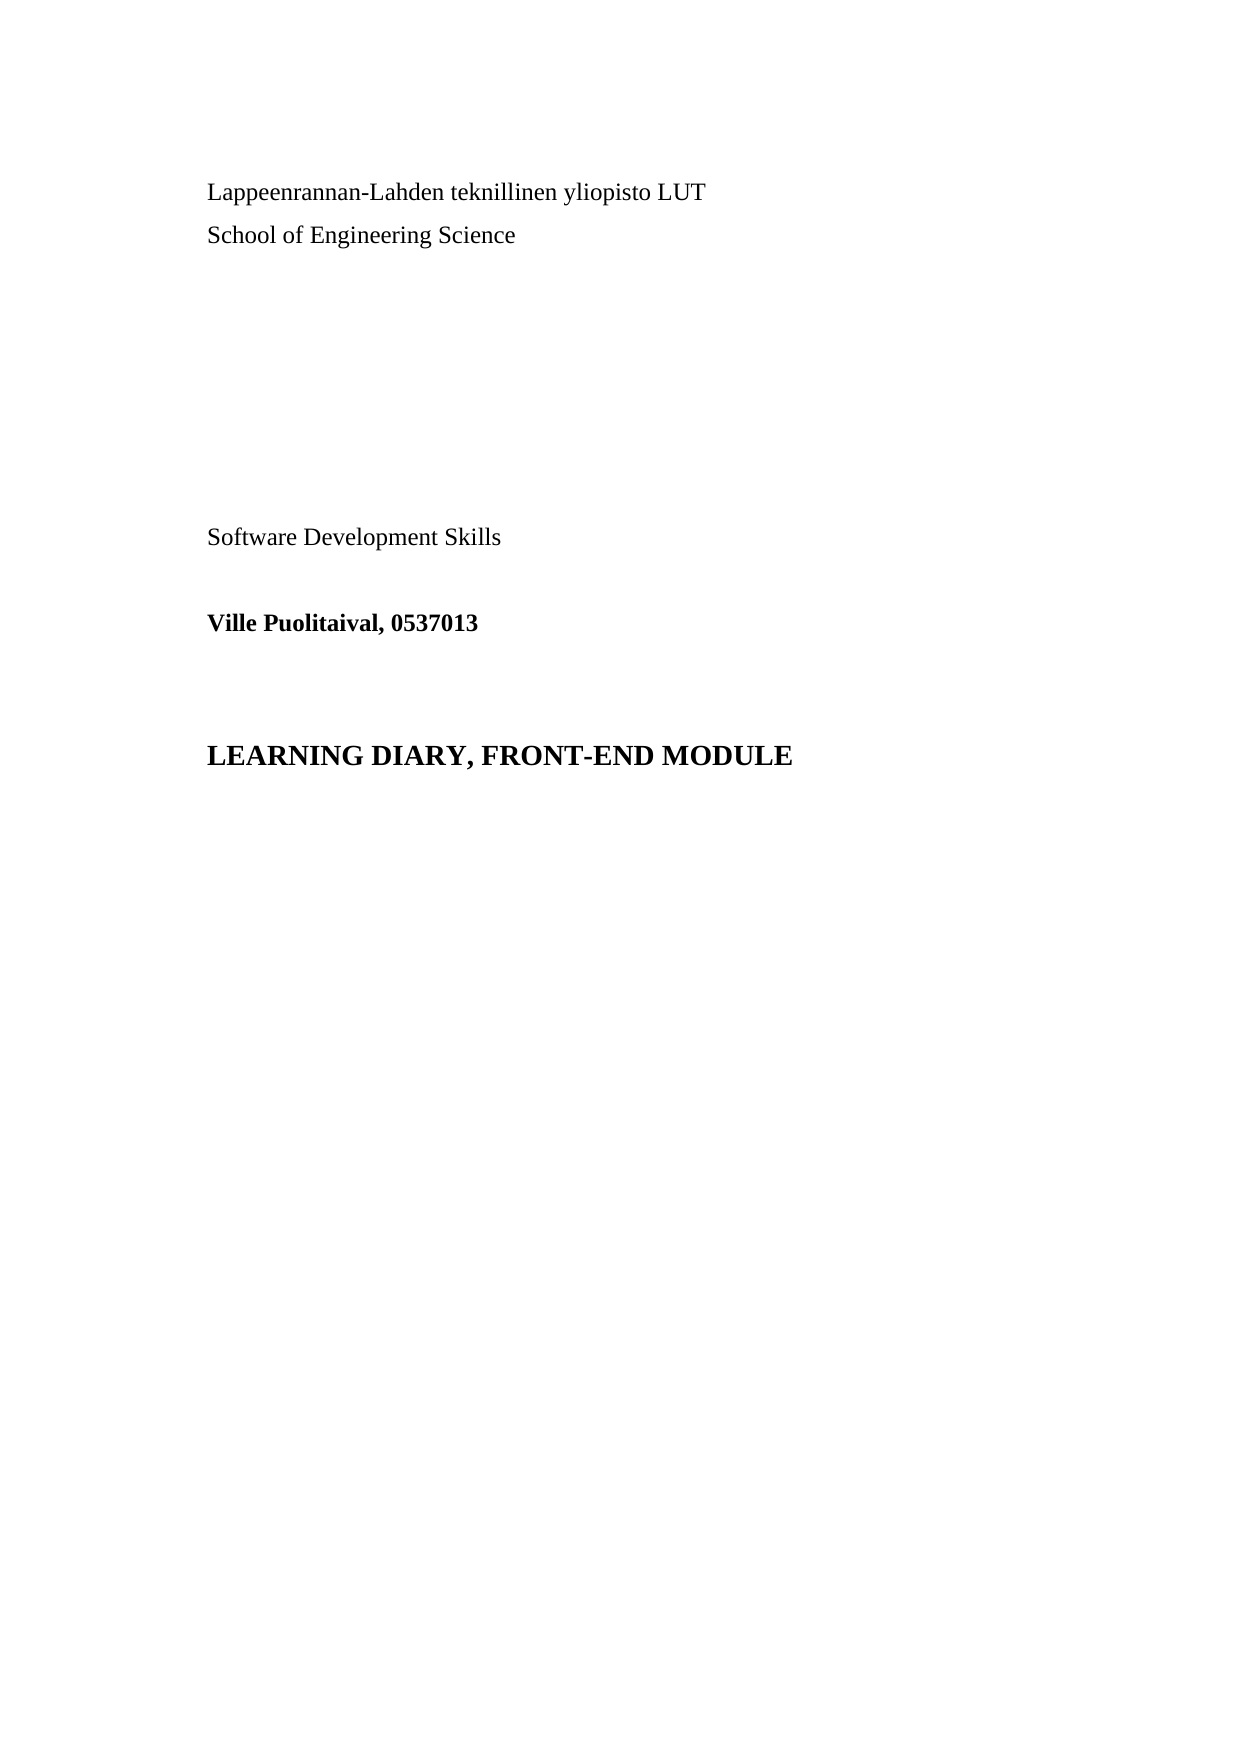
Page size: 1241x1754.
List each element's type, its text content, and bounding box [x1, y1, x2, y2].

title Ville Puolitaival, 0537013 [207, 608, 1122, 637]
title LEARNING DIARY, FRONT-END MODULE [207, 738, 1122, 771]
title Software Development Skills [207, 522, 1122, 551]
title School of Engineering Science [207, 220, 1122, 249]
title Lappeenrannan-Lahden teknillinen yliopisto LUT [207, 177, 1122, 206]
